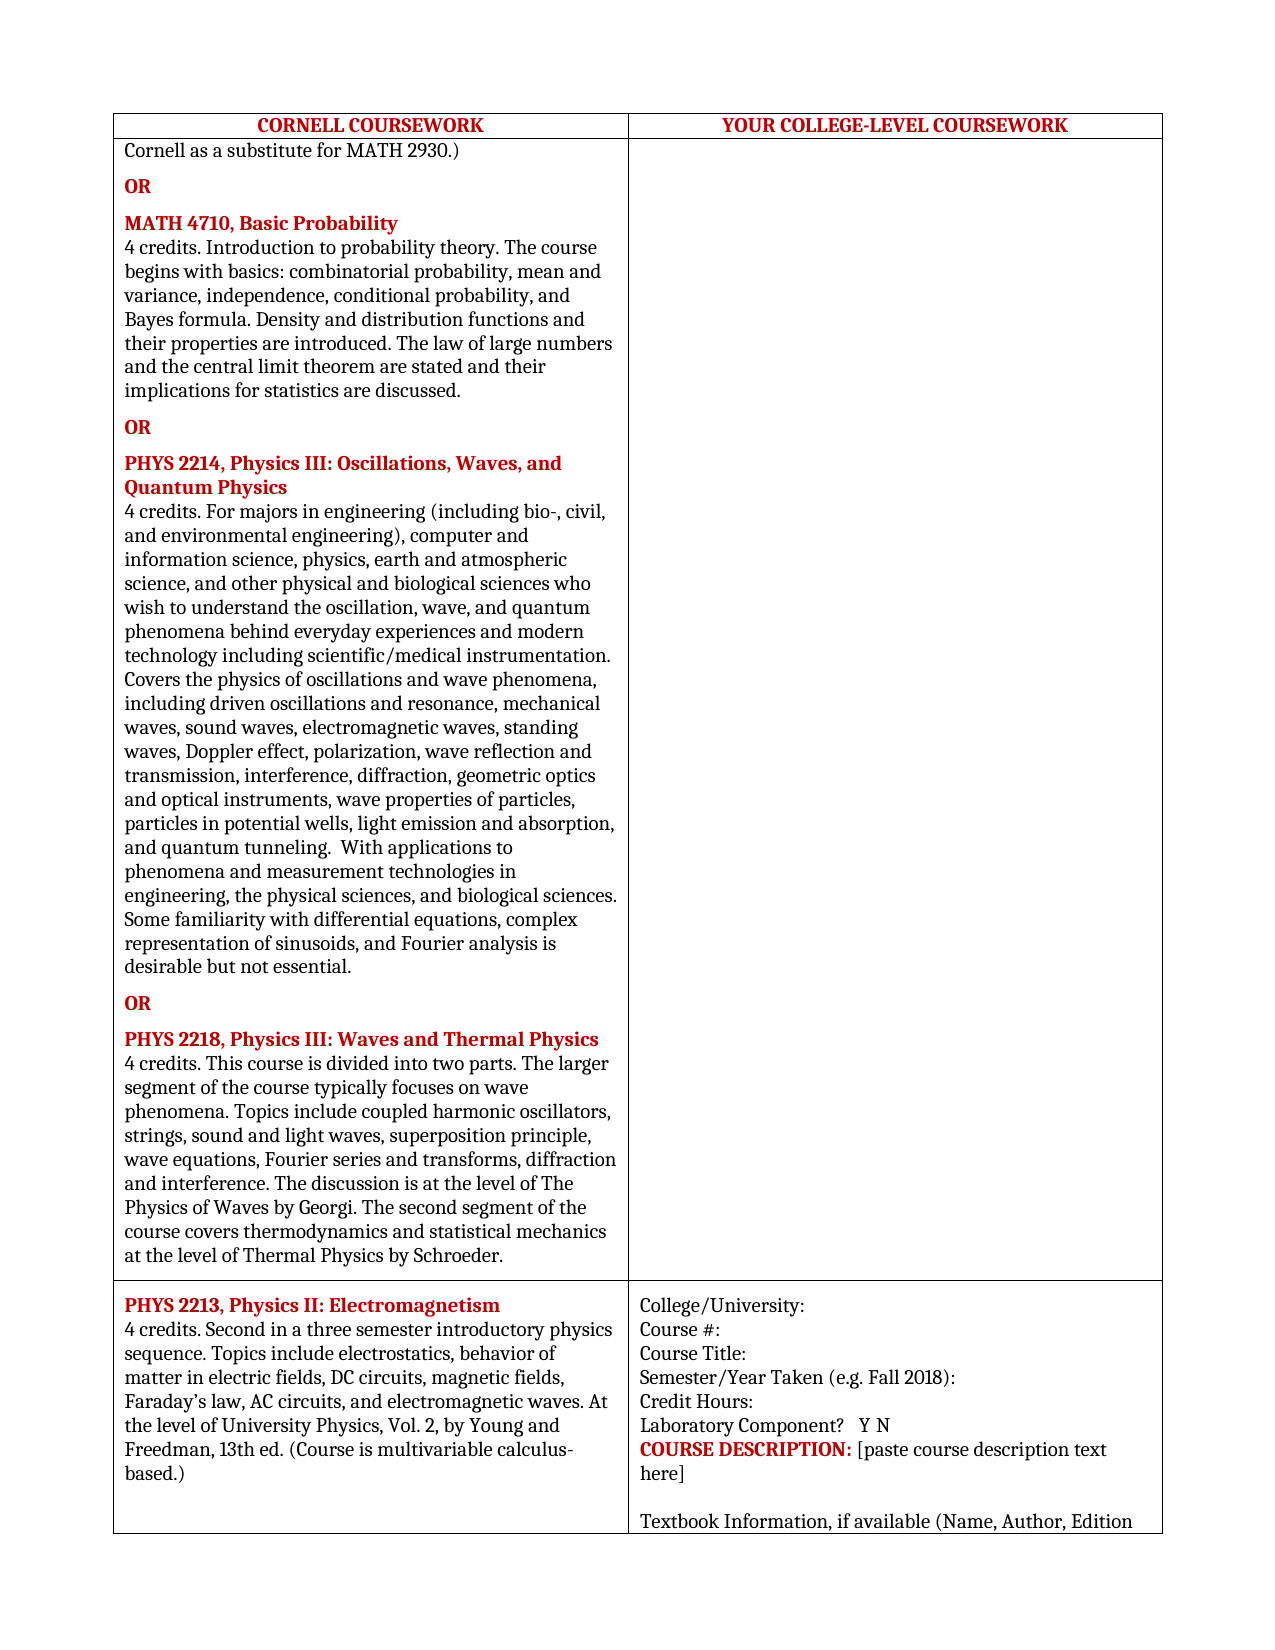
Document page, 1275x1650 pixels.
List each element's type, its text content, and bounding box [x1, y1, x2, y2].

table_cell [114, 139, 628, 1280]
table_header YOUR COLLEGE-LEVEL COURSEWORK [629, 114, 1162, 137]
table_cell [114, 1281, 628, 1533]
table_header CORNELL COURSEWORK [114, 114, 628, 137]
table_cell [629, 139, 1162, 1280]
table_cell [629, 1281, 1162, 1533]
